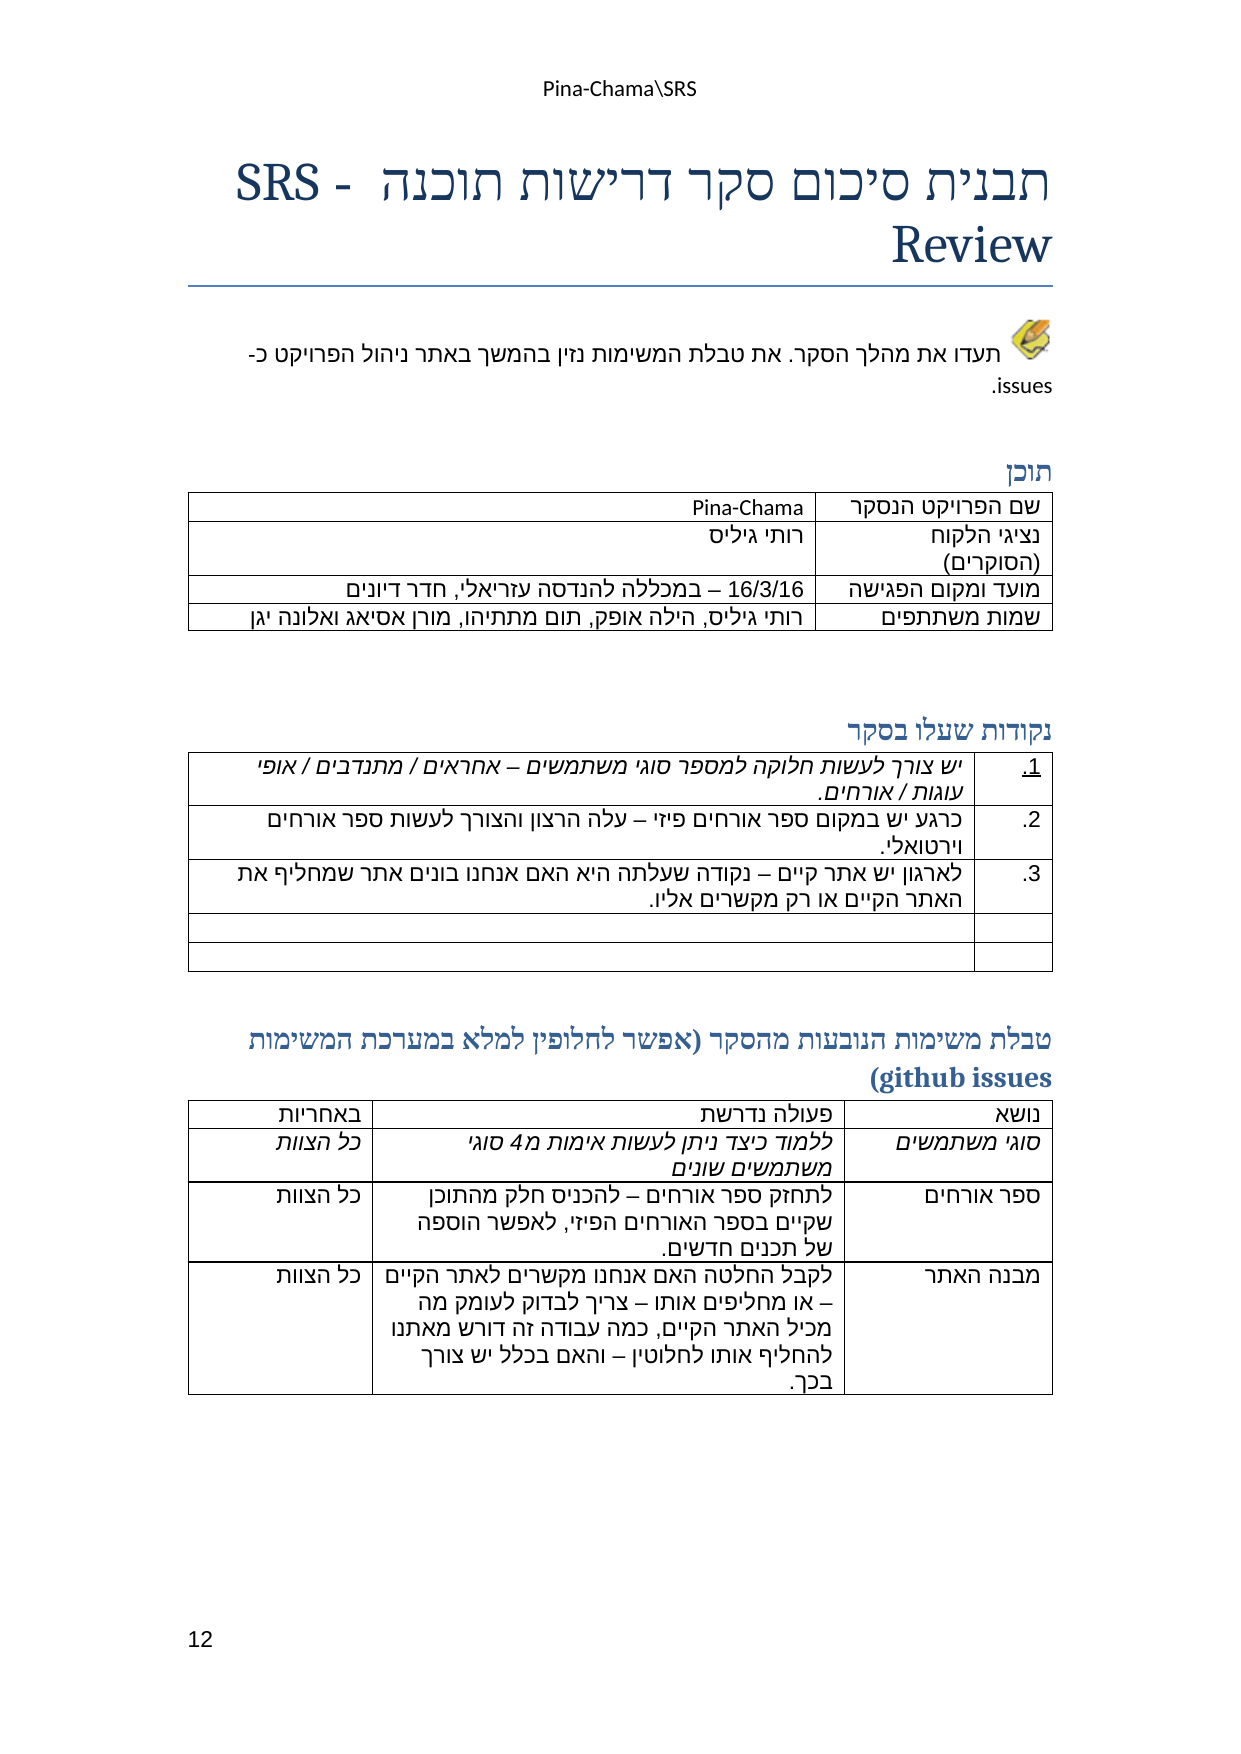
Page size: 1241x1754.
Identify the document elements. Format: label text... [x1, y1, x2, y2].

table_cell שמות משתתפים [816, 604, 1052, 630]
table_cell 16/3/16 – במכללה להנדסה עזריאלי, חדר דיונים [189, 576, 815, 602]
picture [1008, 318, 1053, 363]
table_header 1. [975, 753, 1052, 805]
table_cell לקבל החלטה האם אנחנו מקשרים לאתר הקיים – או מחליפים אותו – צריך לבדוק לעומק מה מכיל האתר הקיים, כמה עבודה זה דורש מאתנו להחליף אותו לחלוטין – והאם בכלל יש צורך בכך. [373, 1263, 844, 1394]
table_cell כל הצוות [189, 1263, 372, 1394]
table_cell מועד ומקום הפגישה [816, 576, 1052, 602]
table_cell ספר אורחים [845, 1183, 1052, 1261]
table_cell כרגע יש במקום ספר אורחים פיזי – עלה הרצון והצורך לעשות ספר אורחים וירטואלי. [189, 806, 974, 859]
table_cell נציגי הלקוח (הסוקרים) [816, 522, 1052, 575]
table_header באחריות [189, 1101, 372, 1128]
table_cell [975, 943, 1052, 971]
subtitle טבלת משימות הנובעות מהסקר (אפשר לחלופין למלא במערכת המשימות github issues) [187, 1022, 1053, 1095]
table_header יש צורך לעשות חלוקה למספר סוגי משתמשים – אחראים / מתנדבים / אופי עוגות / אורחים. [189, 753, 974, 805]
table_cell [189, 943, 974, 971]
table_cell רותי גיליס, הילה אופק, תום מתתיהו, מורן אסיאג ואלונה יגן [189, 604, 815, 630]
table_cell כל הצוות [189, 1129, 372, 1181]
table_header Pina-Chama [189, 493, 815, 521]
table_cell רותי גיליס [189, 522, 815, 575]
subtitle תוכן [187, 454, 1053, 487]
title תבנית סיכום סקר דרישות תוכנה - SRS Review [187, 150, 1053, 287]
text תעדו את מהלך הסקר. את טבלת המשימות נזין בהמשך באתר ניהול הפרויקט כ-issues. [187, 318, 1053, 399]
table_cell [189, 914, 974, 942]
table_cell סוגי משתמשים [845, 1129, 1052, 1181]
table_header פעולה נדרשת [373, 1101, 844, 1128]
table_cell כל הצוות [189, 1183, 372, 1261]
table_header שם הפרויקט הנסקר [816, 493, 1052, 521]
table_cell 3. [975, 860, 1052, 913]
table_cell [975, 914, 1052, 942]
subtitle נקודות שעלו בסקר [187, 713, 1053, 747]
table_cell לארגון יש אתר קיים – נקודה שעלתה היא האם אנחנו בונים אתר שמחליף את האתר הקיים או רק מקשרים אליו. [189, 860, 974, 913]
table_cell מבנה האתר [845, 1263, 1052, 1394]
table_cell ללמוד כיצד ניתן לעשות אימות מ4 סוגי משתמשים שונים [373, 1129, 844, 1181]
table_header נושא [845, 1101, 1052, 1128]
table_cell 2. [975, 806, 1052, 859]
table_cell לתחזק ספר אורחים – להכניס חלק מהתוכן שקיים בספר האורחים הפיזי, לאפשר הוספה של תכנים חדשים. [373, 1183, 844, 1261]
